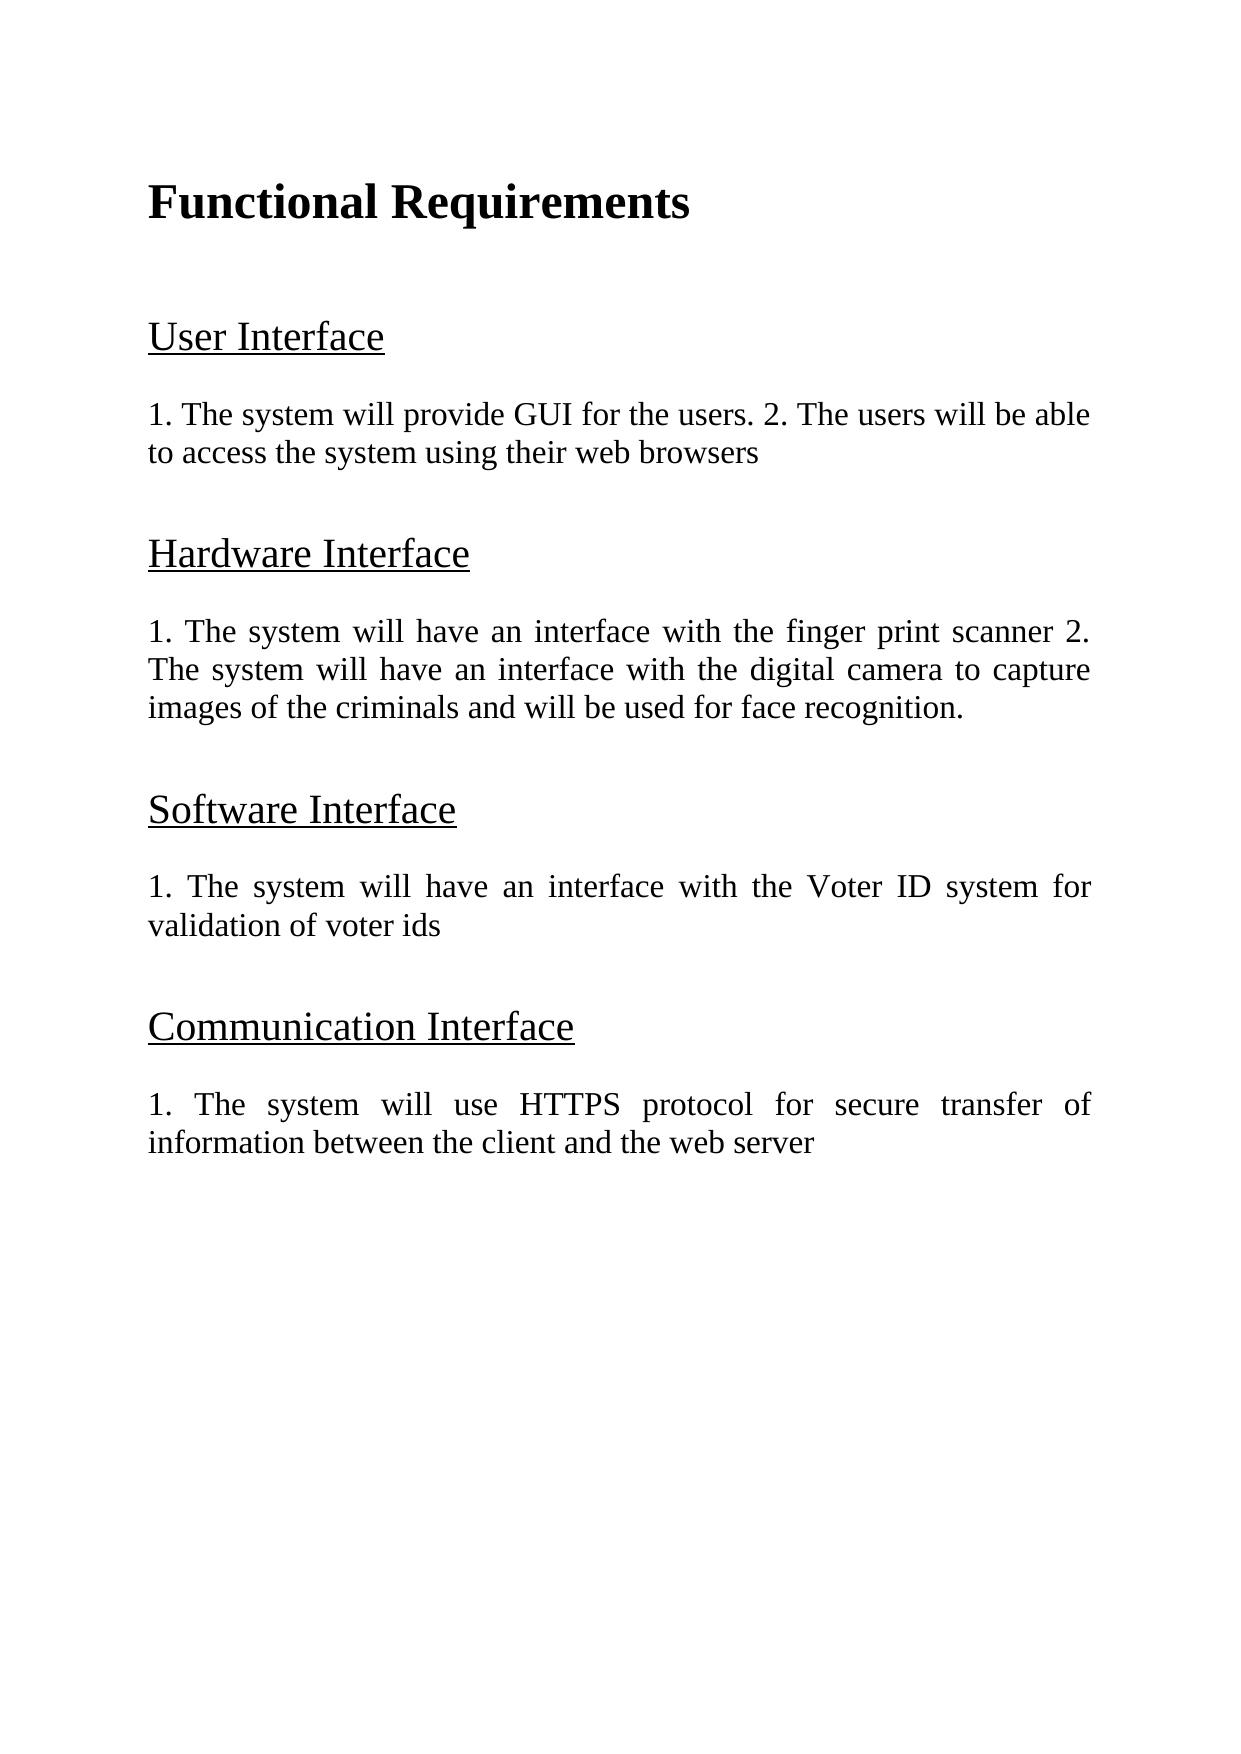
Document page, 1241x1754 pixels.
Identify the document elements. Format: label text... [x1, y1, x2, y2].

text Hardware Interface [148, 529, 1092, 577]
text 1. The system will have an interface with the finger print scanner 2. The system will have an interface with the digital camera to capture images of the criminals and will be used for face recognition. [148, 611, 1092, 726]
text 1. The system will use HTTPS protocol for secure transfer of information between the client and the web server [148, 1084, 1092, 1161]
text Communication Interface [148, 1002, 1092, 1049]
text User Interface [148, 311, 1092, 359]
text Functional Requirements [148, 172, 1092, 229]
text Software Interface [148, 784, 1092, 832]
text 1. The system will have an interface with the Voter ID system for validation of voter ids [148, 867, 1092, 943]
text 1. The system will provide GUI for the users. 2. The users will be able to access the system using their web browsers [148, 394, 1092, 470]
